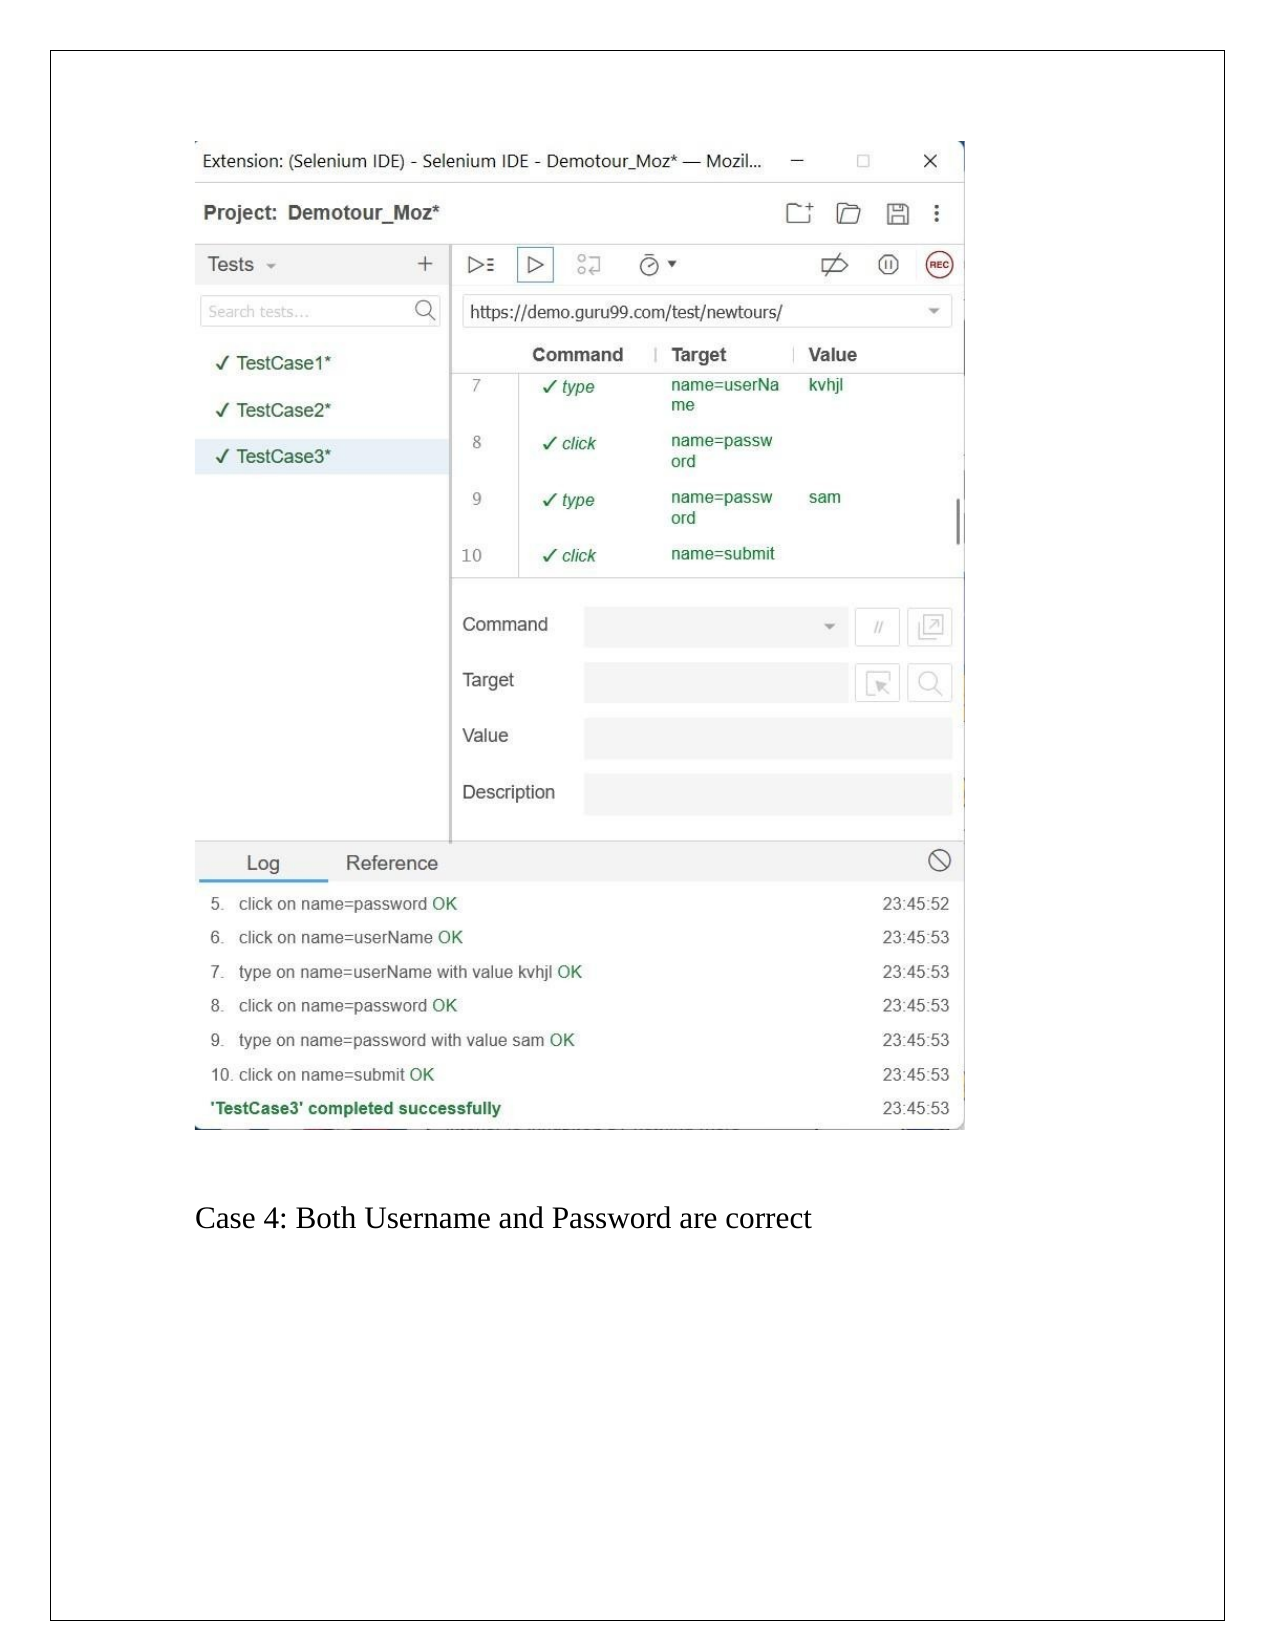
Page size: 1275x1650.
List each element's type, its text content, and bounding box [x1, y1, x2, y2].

picture [194, 141, 965, 1130]
text Case 4: Both Username and Password are correct [195, 1199, 1204, 1235]
